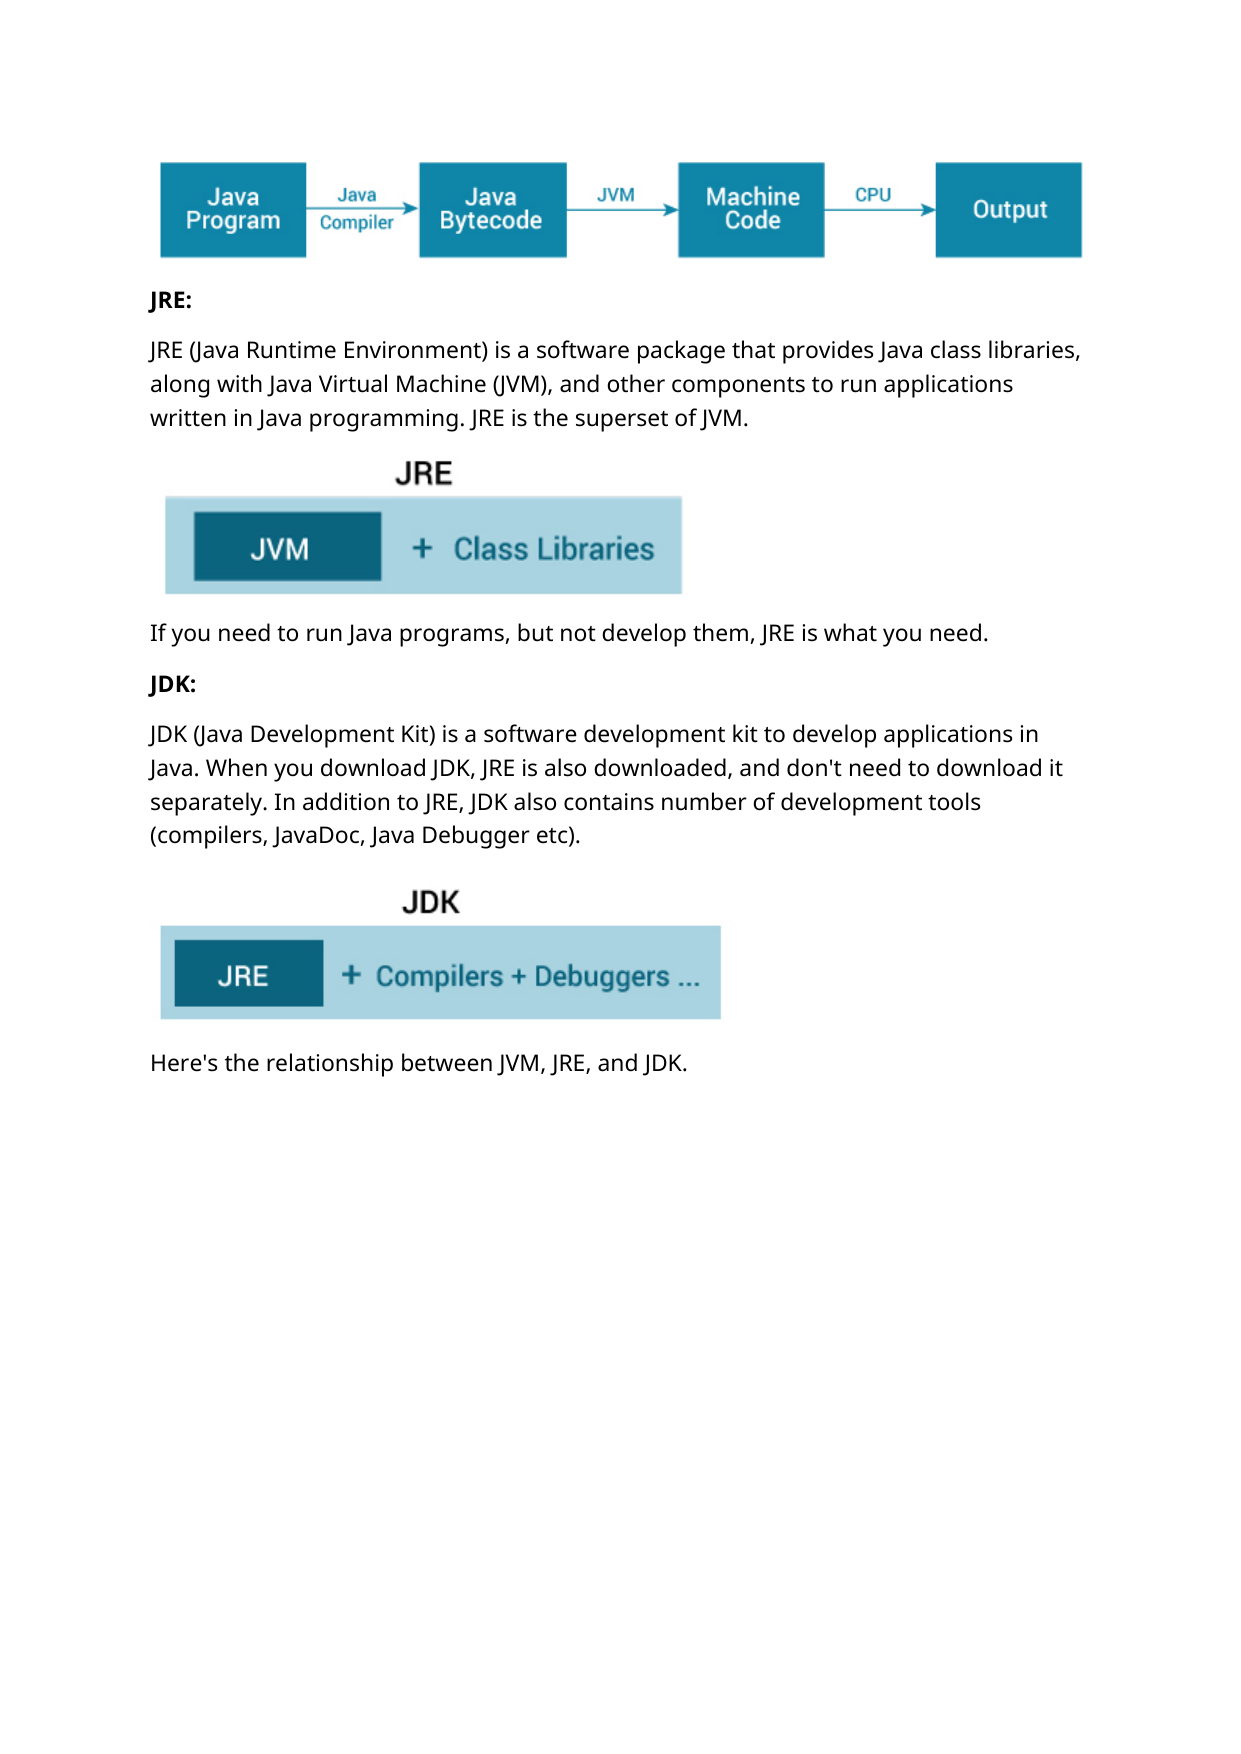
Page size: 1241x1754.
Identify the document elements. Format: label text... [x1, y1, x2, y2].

picture [150, 870, 729, 1029]
text JDK (Java Development Kit) is a software development kit to develop applications in Java. When you download JDK, JRE is also downloaded, and don't need to download it separately. In addition to JRE, JDK also contains number of development tools (compilers, JavaDoc, Java Debugger etc). [150, 718, 1090, 851]
text JDK: [150, 668, 1090, 699]
text If you need to run Java programs, but not develop them, JRE is what you need. [150, 617, 1090, 649]
picture [150, 150, 1091, 265]
text JRE: [150, 284, 1090, 315]
picture [150, 452, 697, 599]
text JRE (Java Runtime Environment) is a software package that provides Java class libraries, along with Java Virtual Machine (JVM), and other components to run applications written in Java programming. JRE is the superset of JVM. [150, 334, 1090, 433]
text Here's the relationship between JVM, JRE, and JDK. [150, 1047, 1090, 1079]
